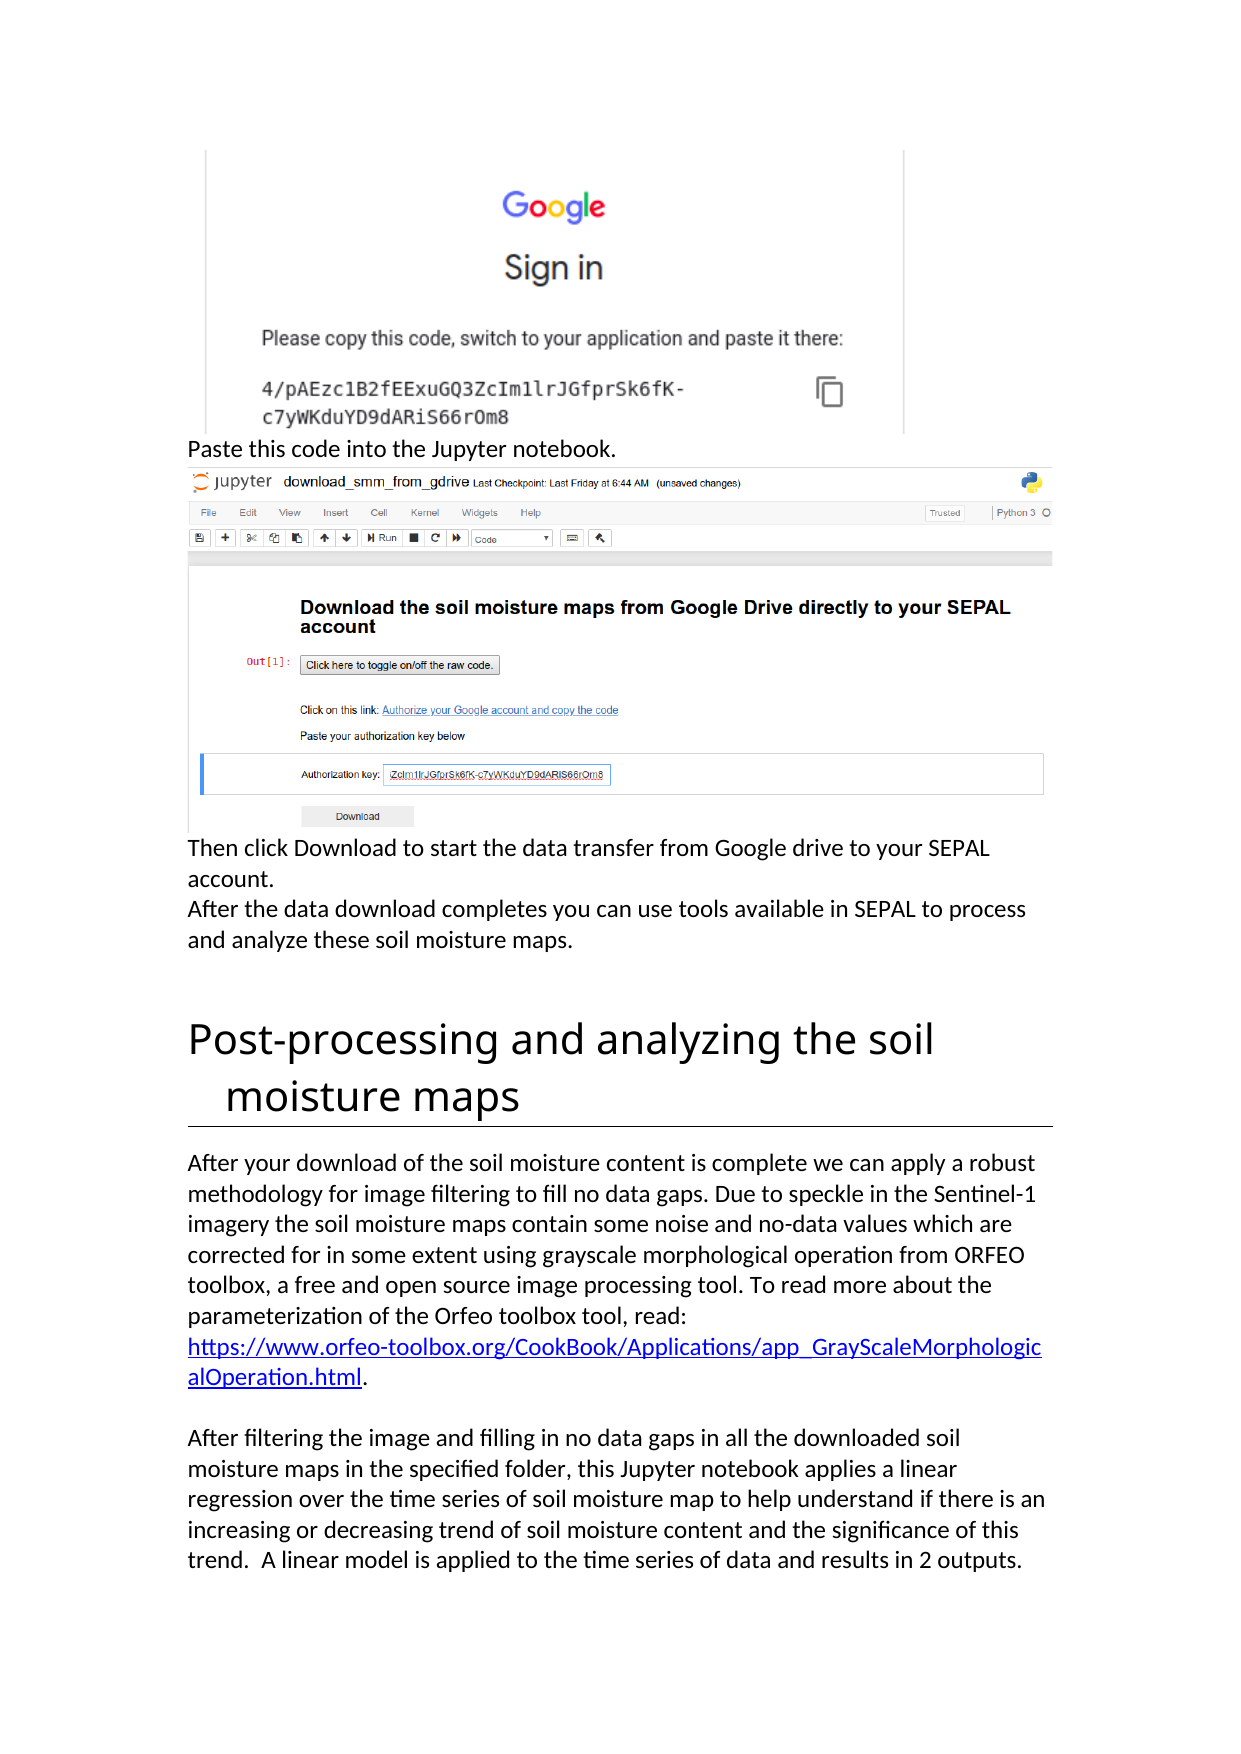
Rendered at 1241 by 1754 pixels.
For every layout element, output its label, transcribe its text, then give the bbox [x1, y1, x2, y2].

picture [187, 464, 1053, 833]
list Post-processing and analyzing the soil moisture maps [187, 1010, 1053, 1127]
text Paste this code into the Jupyter notebook. [187, 434, 1053, 464]
text Then click Download to start the data transfer from Google drive to your SEPAL account. [187, 833, 1053, 893]
text After the data download completes you can use tools available in SEPAL to process and analyze these soil moisture maps. [187, 893, 1053, 954]
picture [187, 150, 920, 434]
